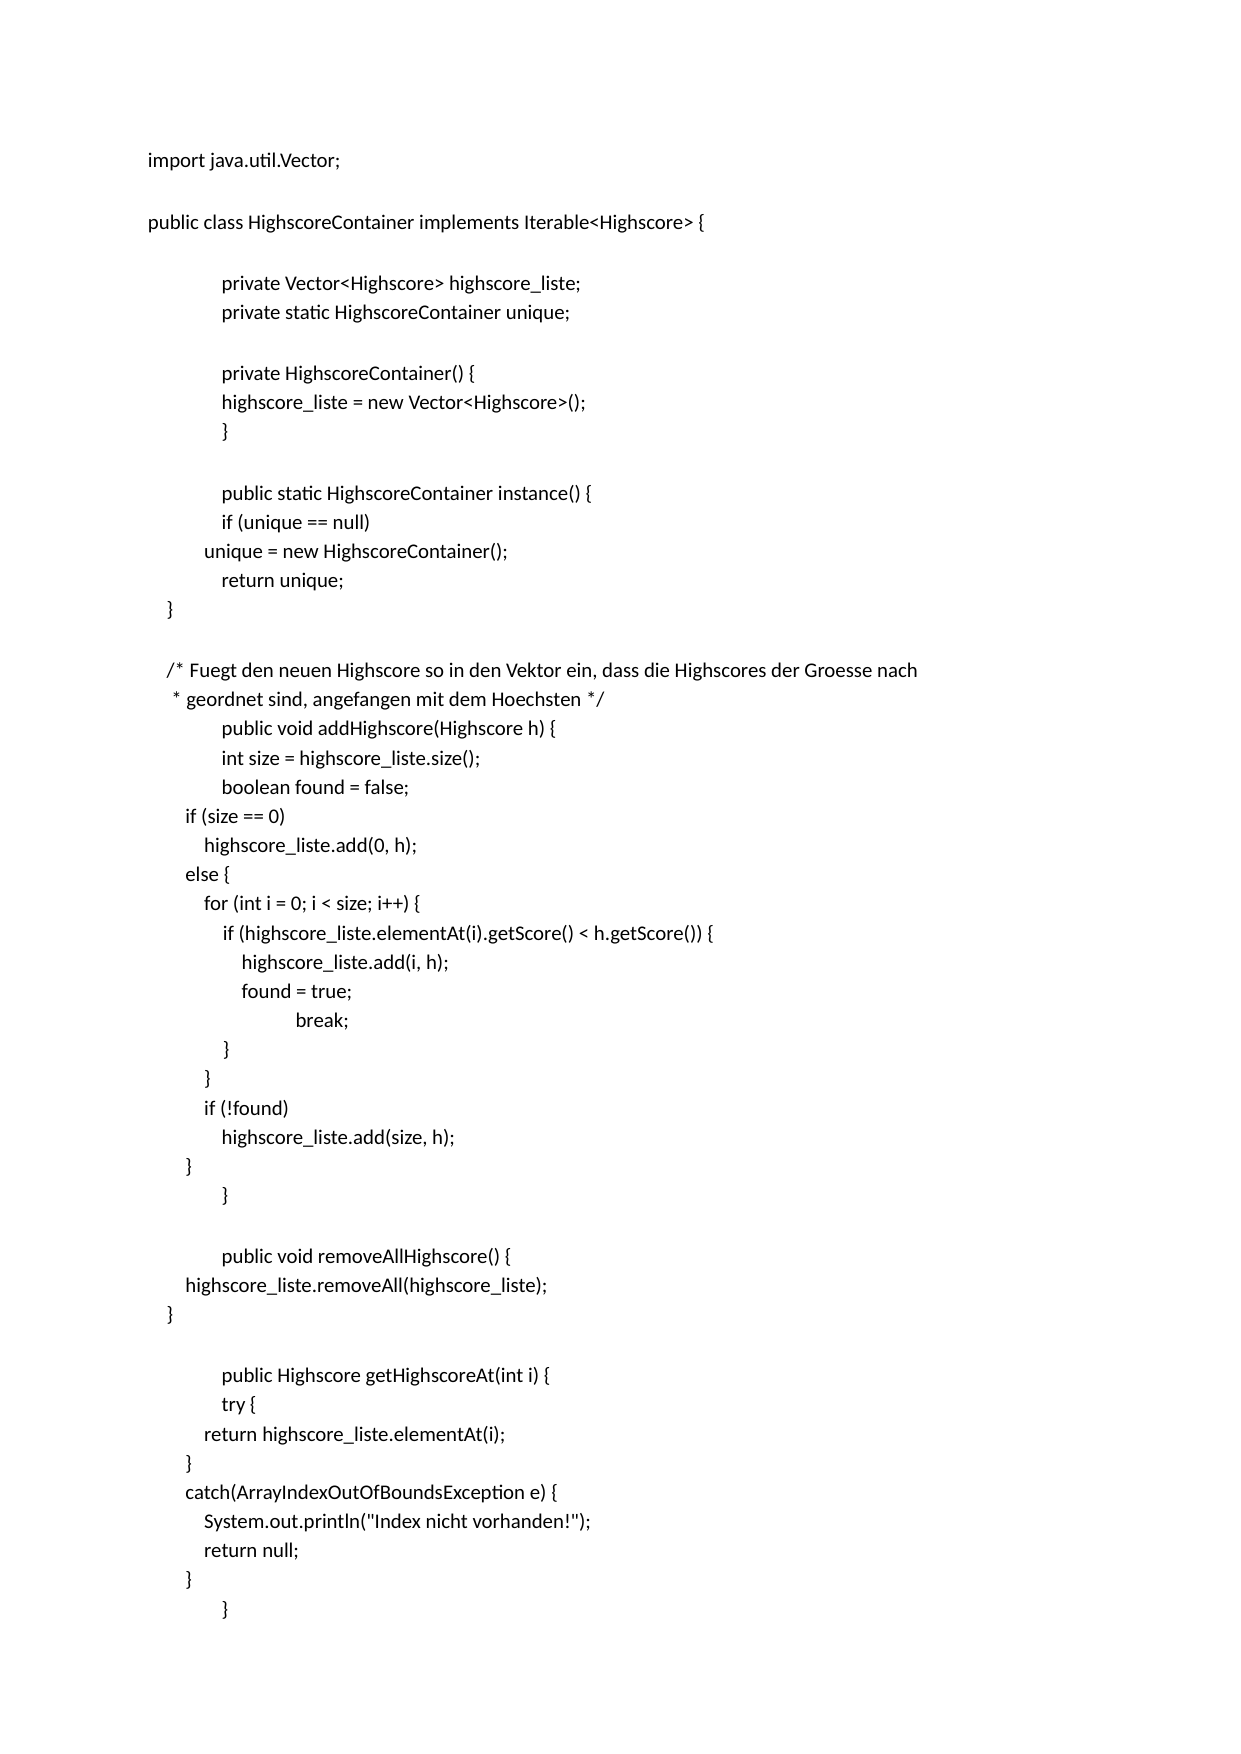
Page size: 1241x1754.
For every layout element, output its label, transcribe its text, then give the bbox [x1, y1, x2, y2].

text if (size == 0) [148, 803, 1093, 828]
text int size = highscore_liste.size(); [148, 745, 1093, 770]
text } [148, 1302, 1093, 1327]
text } [148, 419, 1093, 444]
text * geordnet sind, angefangen mit dem Hoechsten */ [148, 686, 1093, 712]
text if (unique == null) [148, 509, 1093, 534]
text public Highscore getHighscoreAt(int i) { [148, 1362, 1093, 1388]
text return null; [148, 1537, 1093, 1563]
text if (highscore_liste.elementAt(i).getScore() < h.getScore()) { [148, 920, 1093, 945]
text return unique; [148, 567, 1093, 593]
text public class HighscoreContainer implements Iterable<Highscore> { [148, 209, 1093, 234]
text } [148, 1596, 1093, 1621]
text found = true; [148, 978, 1093, 1003]
text highscore_liste.add(0, h); [148, 832, 1093, 858]
text } [148, 1182, 1093, 1208]
text catch(ArrayIndexOutOfBoundsException e) { [148, 1479, 1093, 1504]
text else { [148, 861, 1093, 887]
text highscore_liste.add(i, h); [148, 949, 1093, 974]
text try { [148, 1392, 1093, 1417]
text public void removeAllHighscore() { [148, 1243, 1093, 1269]
text } [148, 596, 1093, 622]
text /* Fuegt den neuen Highscore so in den Vektor ein, dass die Highscores der Groesse nach [148, 657, 1093, 683]
text highscore_liste = new Vector<Highscore>(); [148, 389, 1093, 415]
text import java.util.Vector; [148, 148, 1093, 173]
text System.out.println("Index nicht vorhanden!"); [148, 1508, 1093, 1534]
text break; [148, 1007, 1093, 1033]
text public static HighscoreContainer instance() { [148, 480, 1093, 505]
text } [148, 1066, 1093, 1091]
text public void addHighscore(Highscore h) { [148, 716, 1093, 741]
text if (!found) [148, 1095, 1093, 1120]
text private HighscoreContainer() { [148, 360, 1093, 386]
text boolean found = false; [148, 774, 1093, 799]
text return highscore_liste.elementAt(i); [148, 1421, 1093, 1446]
text } [148, 1567, 1093, 1592]
text for (int i = 0; i < size; i++) { [148, 891, 1093, 916]
text highscore_liste.add(size, h); [148, 1124, 1093, 1149]
text private static HighscoreContainer unique; [148, 299, 1093, 325]
text } [148, 1036, 1093, 1062]
text } [148, 1450, 1093, 1475]
text } [148, 1153, 1093, 1178]
text private Vector<Highscore> highscore_liste; [148, 270, 1093, 296]
text highscore_liste.removeAll(highscore_liste); [148, 1272, 1093, 1298]
text unique = new HighscoreContainer(); [148, 538, 1093, 563]
